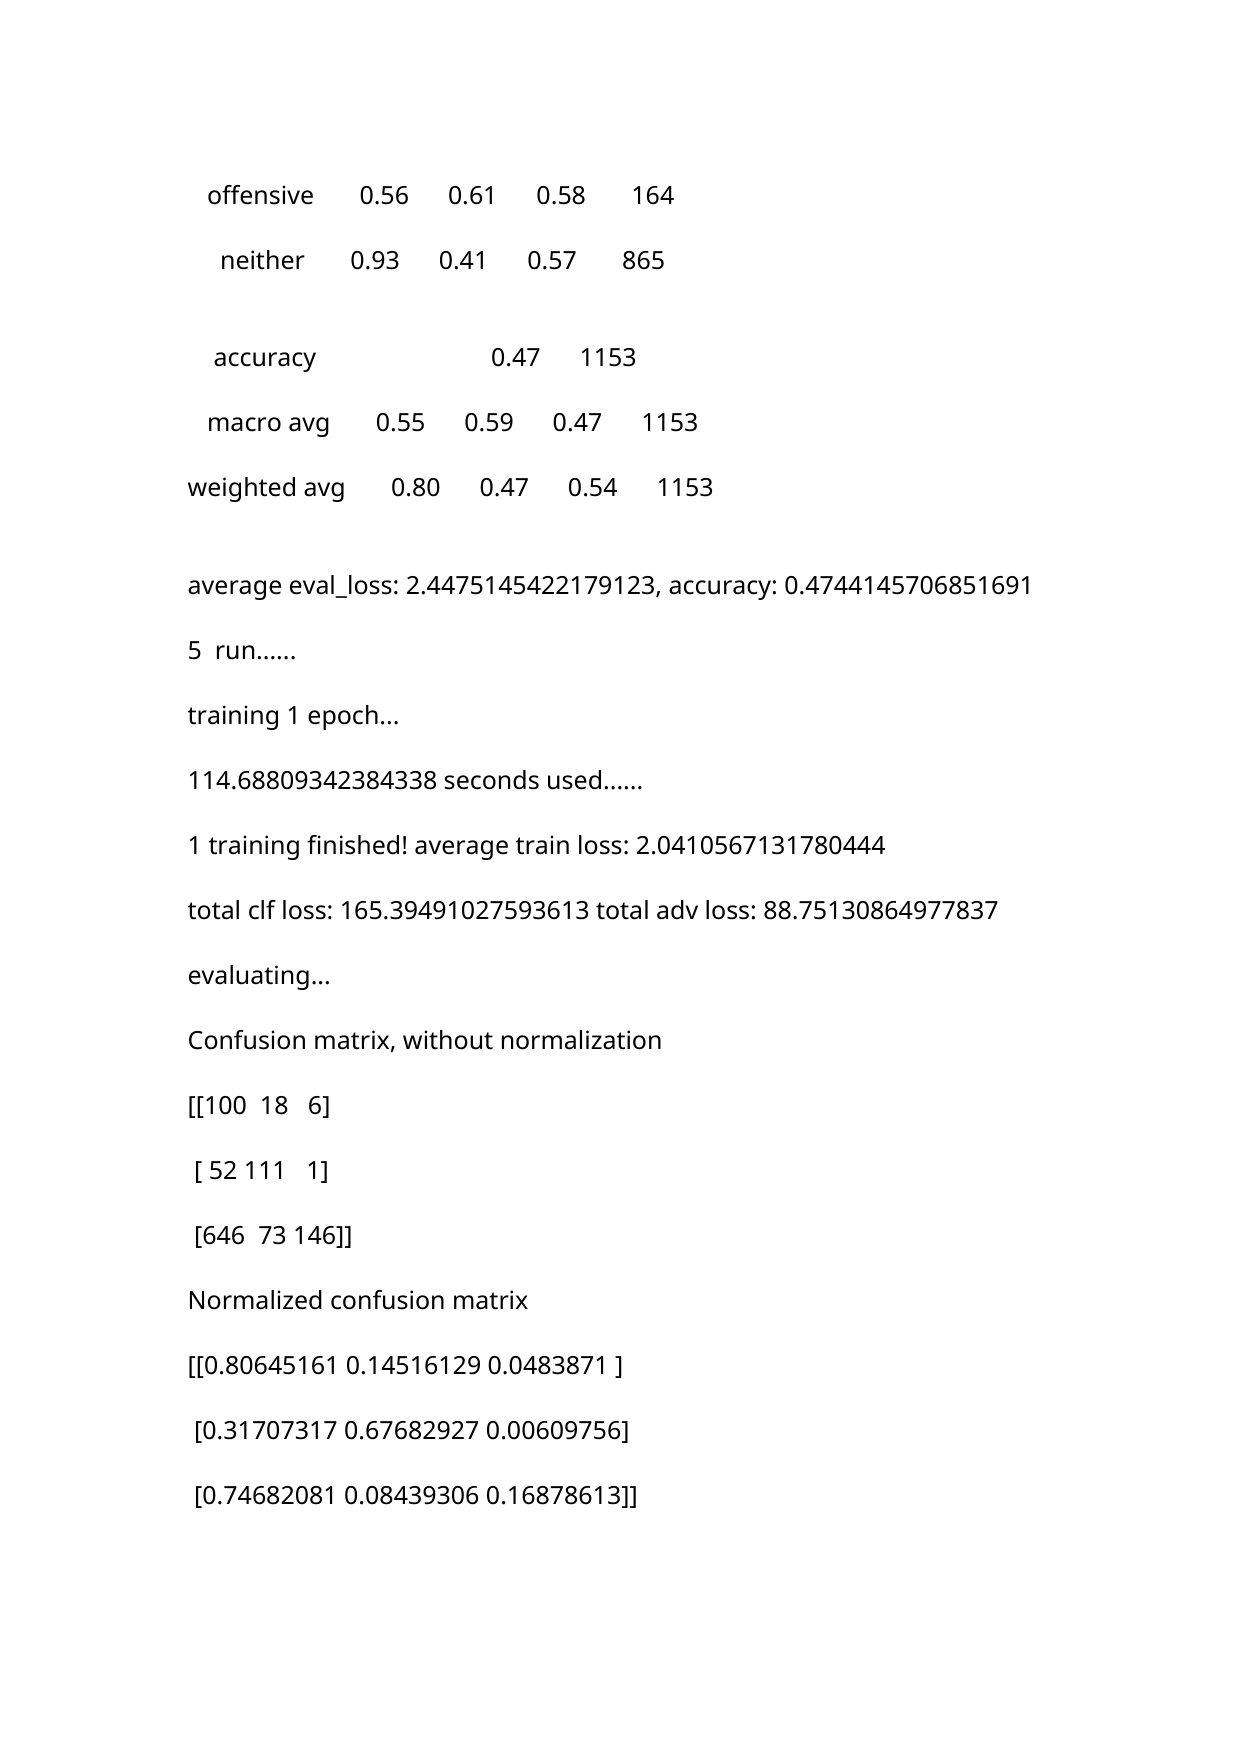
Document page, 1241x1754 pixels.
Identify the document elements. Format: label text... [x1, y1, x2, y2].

text accuracy 0.47 1153 [187, 324, 1053, 389]
text macro avg 0.55 0.59 0.47 1153 [187, 389, 1053, 454]
text [ 52 111 1] [187, 1137, 1053, 1202]
text 114.68809342384338 seconds used...... [187, 747, 1053, 812]
text total clf loss: 165.39491027593613 total adv loss: 88.75130864977837 [187, 877, 1053, 942]
text 1 training finished! average train loss: 2.0410567131780444 [187, 812, 1053, 877]
text 5 run...... [187, 617, 1053, 682]
text training 1 epoch... [187, 682, 1053, 747]
text [646 73 146]] [187, 1202, 1053, 1267]
text [[0.80645161 0.14516129 0.0483871 ] [187, 1332, 1053, 1397]
text neither 0.93 0.41 0.57 865 [187, 227, 1053, 292]
text weighted avg 0.80 0.47 0.54 1153 [187, 454, 1053, 519]
text [0.74682081 0.08439306 0.16878613]] [187, 1462, 1053, 1527]
text Normalized confusion matrix [187, 1267, 1053, 1332]
text average eval_loss: 2.4475145422179123, accuracy: 0.4744145706851691 [187, 552, 1053, 617]
text [0.31707317 0.67682927 0.00609756] [187, 1397, 1053, 1462]
text evaluating... [187, 942, 1053, 1007]
text [[100 18 6] [187, 1072, 1053, 1137]
text offensive 0.56 0.61 0.58 164 [187, 162, 1053, 227]
text Confusion matrix, without normalization [187, 1007, 1053, 1072]
